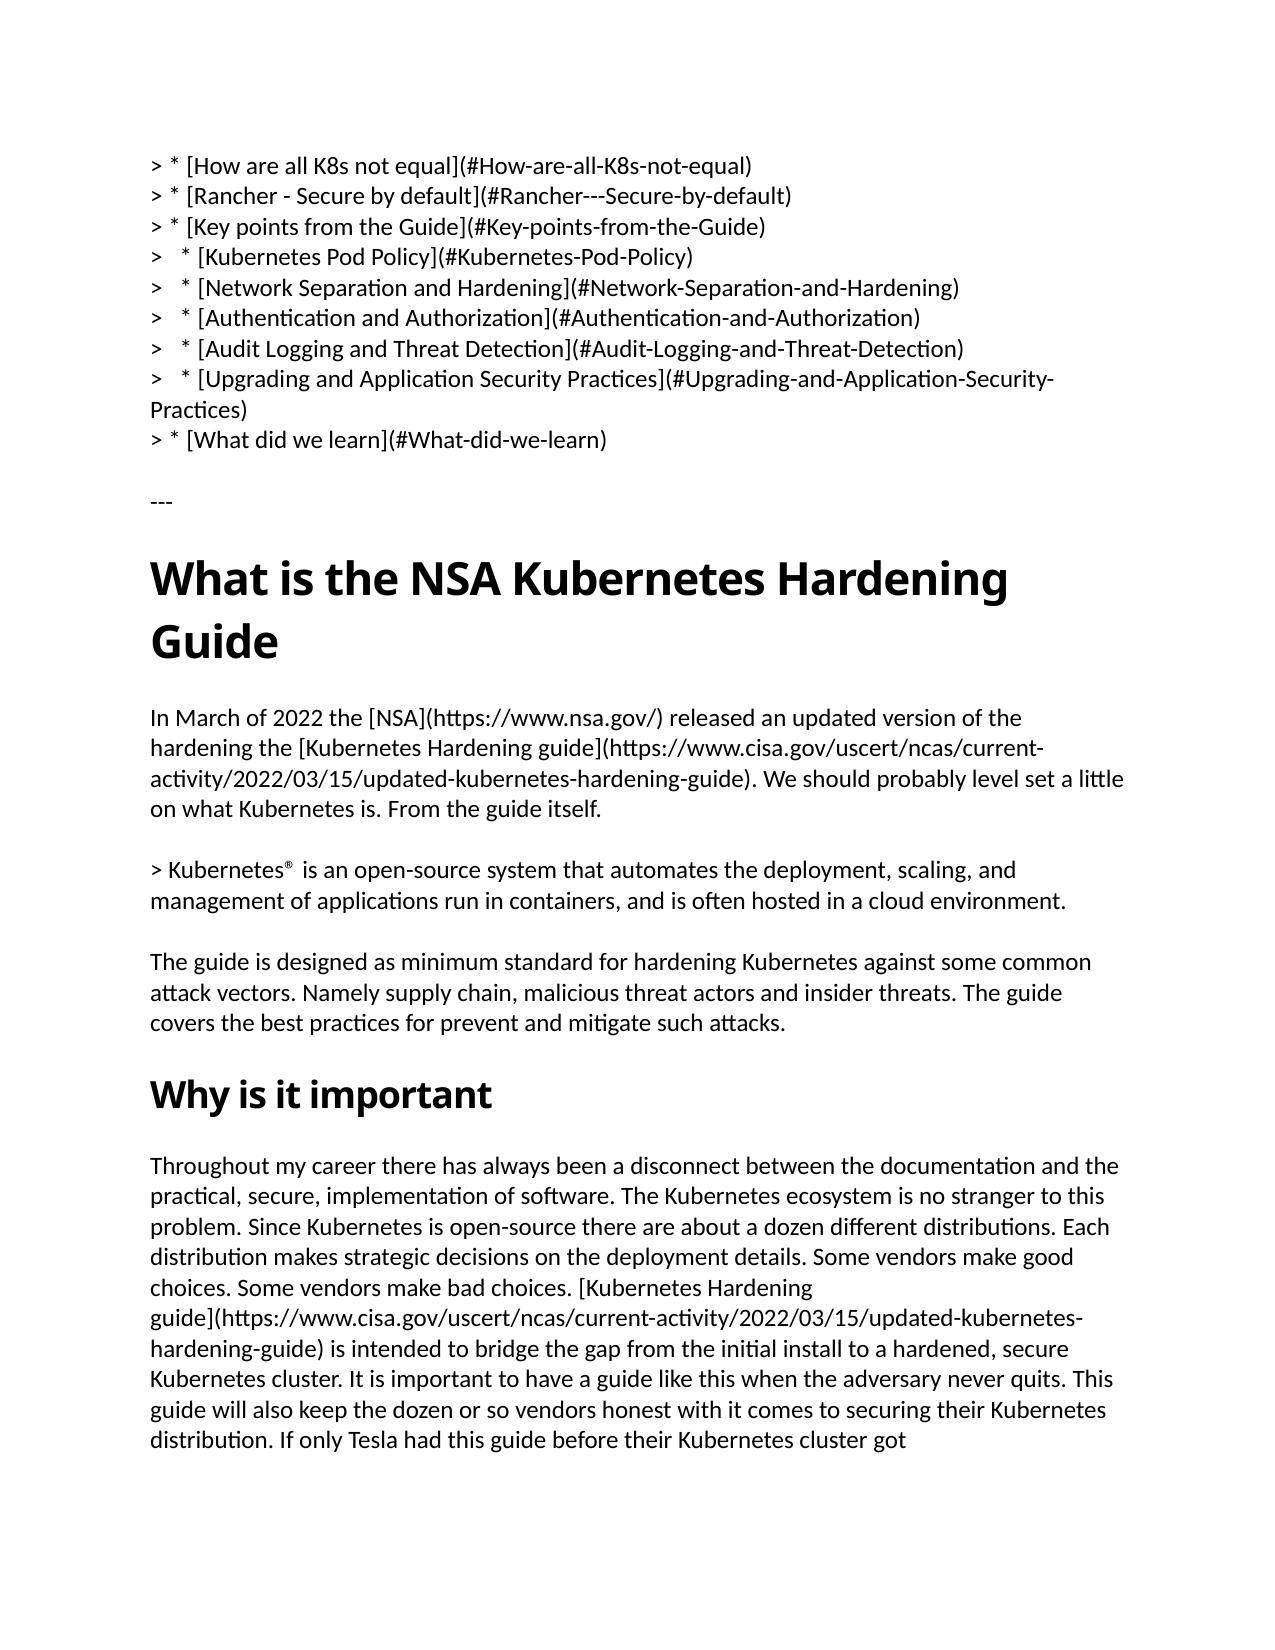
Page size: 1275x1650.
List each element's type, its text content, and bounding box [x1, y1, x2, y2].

text > * [Kubernetes Pod Policy](#Kubernetes-Pod-Policy) [150, 242, 1125, 272]
text > * [How are all K8s not equal](#How-are-all-K8s-not-equal) [150, 150, 1125, 181]
text > * [Key points from the Guide](#Key-points-from-the-Guide) [150, 211, 1125, 242]
title What is the NSA Kubernetes Hardening Guide [150, 547, 1125, 672]
title Why is it important [150, 1068, 1125, 1119]
text > * [Upgrading and Application Security Practices](#Upgrading-and-Application-Security-Practices) [150, 364, 1125, 425]
text > * [Rancher - Secure by default](#Rancher---Secure-by-default) [150, 181, 1125, 211]
text > * [Network Separation and Hardening](#Network-Separation-and-Hardening) [150, 272, 1125, 303]
text > Kubernetes® is an open-source system that automates the deployment, scaling, and management of applications run in containers, and is often hosted in a cloud environment. [150, 855, 1125, 916]
text > * [What did we learn](#What-did-we-learn) [150, 425, 1125, 455]
text > * [Authentication and Authorization](#Authentication-and-Authorization) [150, 303, 1125, 333]
text The guide is designed as minimum standard for hardening Kubernetes against some common attack vectors. Namely supply chain, malicious threat actors and insider threats. The guide covers the best practices for prevent and mitigate such attacks. [150, 946, 1125, 1038]
text In March of 2022 the [NSA](https://www.nsa.gov/) released an updated version of the hardening the [Kubernetes Hardening guide](https://www.cisa.gov/uscert/ncas/current-activity/2022/03/15/updated-kubernetes-hardening-guide). We should probably level set a little on what Kubernetes is. From the guide itself. [150, 702, 1125, 824]
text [150, 1150, 1125, 1455]
text > * [Audit Logging and Threat Detection](#Audit-Logging-and-Threat-Detection) [150, 333, 1125, 364]
text --- [150, 486, 1125, 516]
